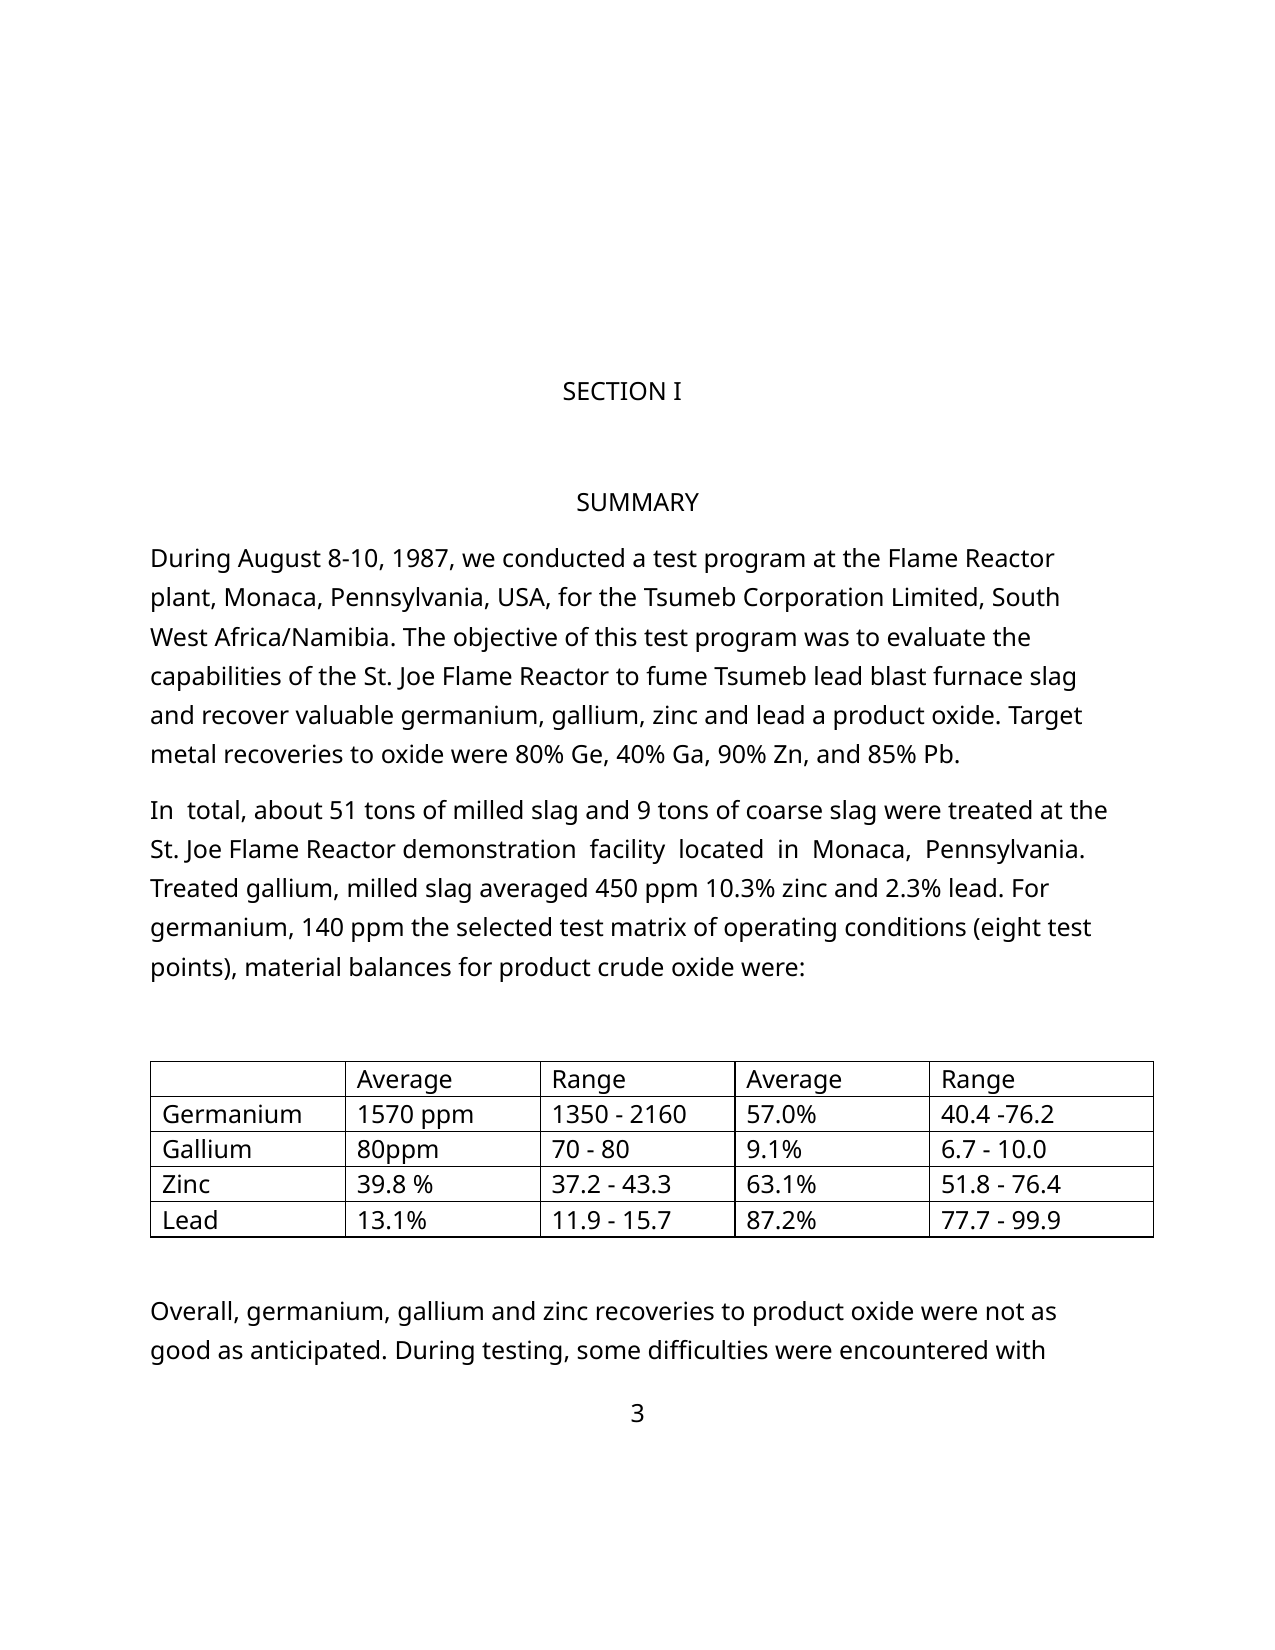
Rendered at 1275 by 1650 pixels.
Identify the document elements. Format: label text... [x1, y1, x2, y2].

table_cell Germanium [151, 1097, 345, 1131]
table_cell 77.7 - 99.9 [930, 1202, 1153, 1236]
table_cell Lead [151, 1202, 345, 1236]
table_cell 57.0% [736, 1097, 929, 1131]
table_cell 51.8 - 76.4 [930, 1167, 1153, 1201]
table_header Average [736, 1062, 929, 1096]
table_cell 13.1% [346, 1202, 540, 1236]
table_cell 80ppm [346, 1132, 540, 1166]
table_header Range [930, 1062, 1153, 1096]
table_cell 6.7 - 10.0 [930, 1132, 1153, 1166]
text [150, 1293, 1125, 1366]
table_cell 39.8 % [346, 1167, 540, 1201]
table_cell 40.4 -76.2 [930, 1097, 1153, 1131]
text In total, about 51 tons of milled slag and 9 tons of coarse slag were treated at the St. Joe Flame Reactor demonstration facility located in Monaca, Pennsylvania. Treated gallium, milled slag averaged 450 ppm 10.3% zinc and 2.3% lead. For germanium, 140 ppm the selected test matrix of operating conditions (eight test points), material balances for product crude oxide were: [150, 792, 1125, 983]
table_cell 70 - 80 [541, 1132, 734, 1166]
table_cell Gallium [151, 1132, 345, 1166]
text SECTION I [150, 373, 1125, 407]
table_cell 87.2% [736, 1202, 929, 1236]
table_header [151, 1062, 345, 1096]
table_header Average [346, 1062, 540, 1096]
table_header Range [541, 1062, 734, 1096]
table_cell 63.1% [736, 1167, 929, 1201]
text SUMMARY [150, 485, 1125, 519]
table_cell 37.2 - 43.3 [541, 1167, 734, 1201]
table_cell 9.1% [736, 1132, 929, 1166]
table_cell 11.9 - 15.7 [541, 1202, 734, 1236]
table_cell 1350 - 2160 [541, 1097, 734, 1131]
text During August 8-10, 1987, we conducted a test program at the Flame Reactor plant, Monaca, Pennsylvania, USA, for the Tsumeb Corporation Limited, South West Africa/Namibia. The objective of this test program was to evaluate the capabilities of the St. Joe Flame Reactor to fume Tsumeb lead blast furnace slag and recover valuable germanium, gallium, zinc and lead a product oxide. Target metal recoveries to oxide were 80% Ge, 40% Ga, 90% Zn, and 85% Pb. [150, 541, 1125, 771]
table_cell Zinc [151, 1167, 345, 1201]
table_cell 1570 ppm [346, 1097, 540, 1131]
